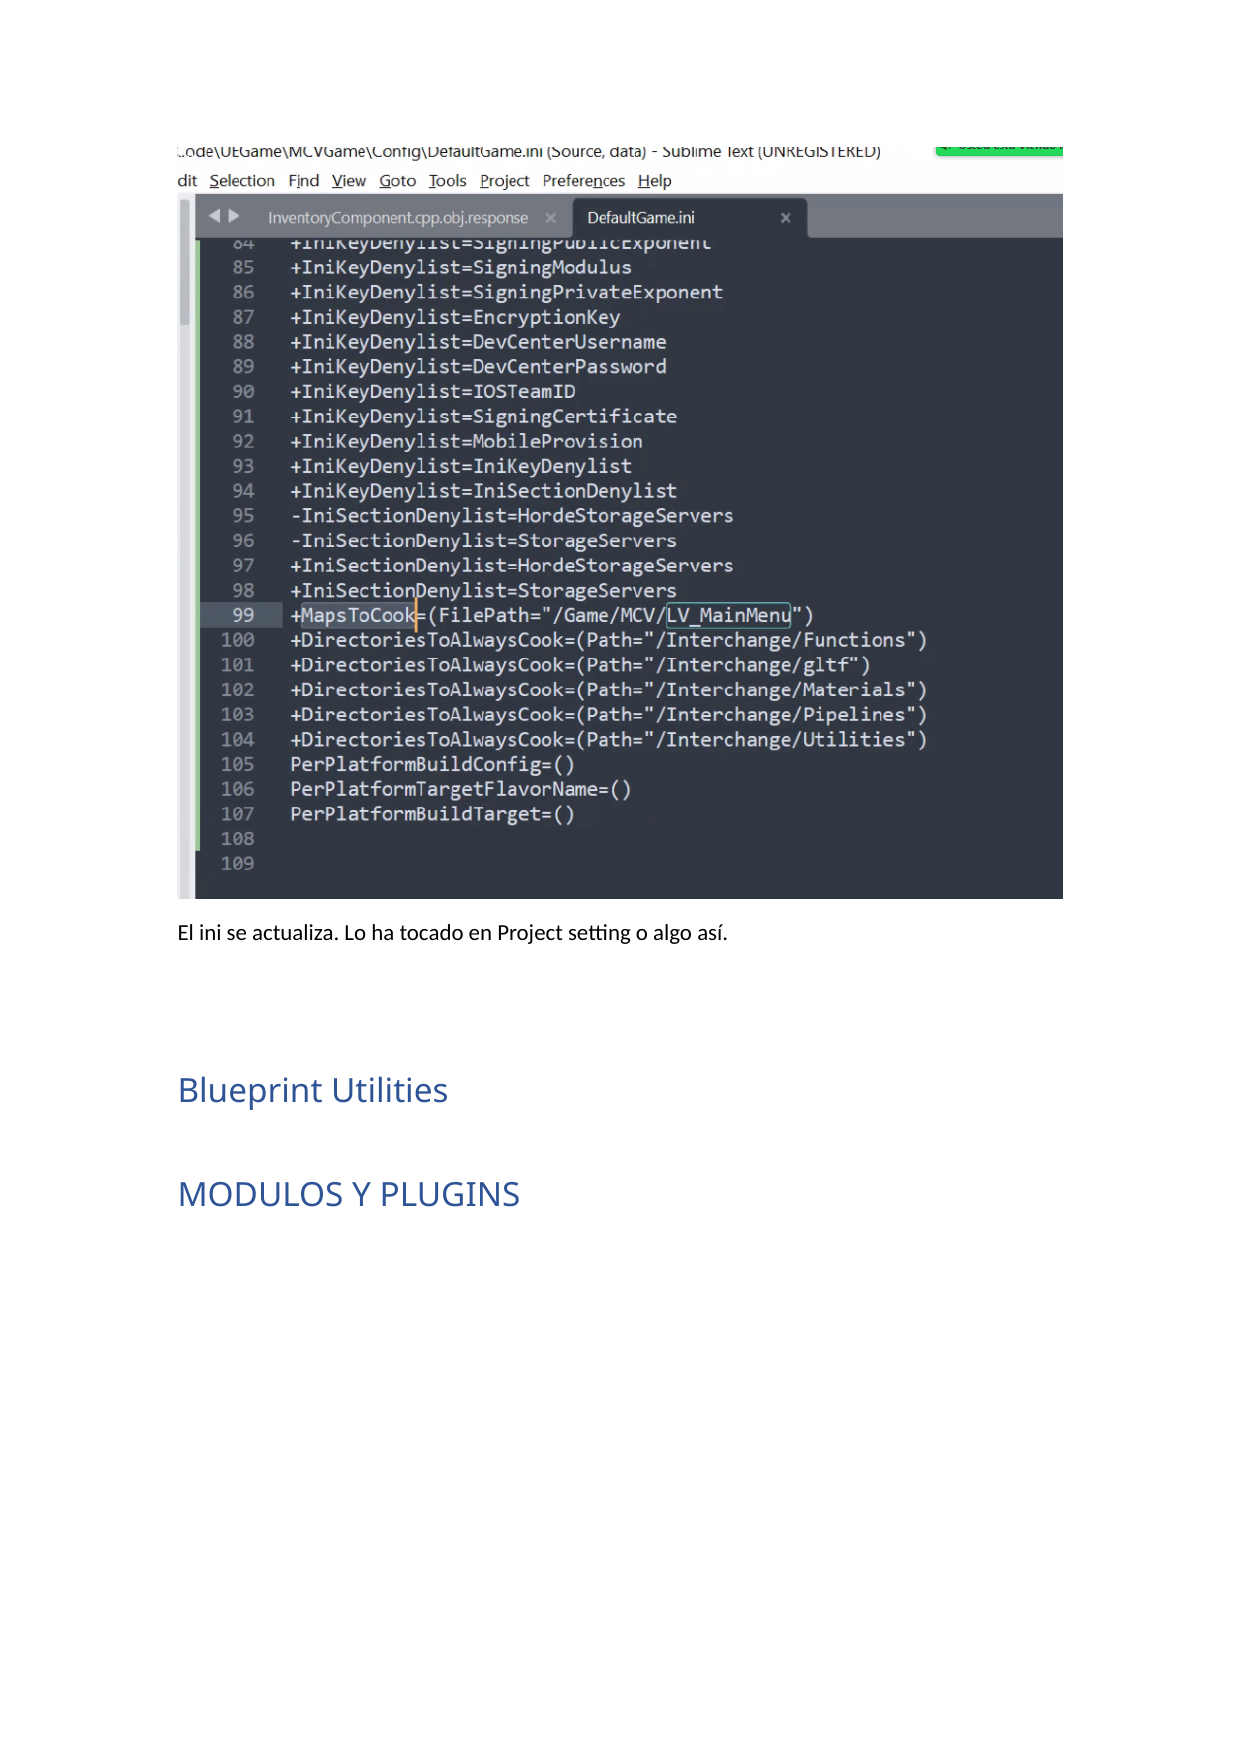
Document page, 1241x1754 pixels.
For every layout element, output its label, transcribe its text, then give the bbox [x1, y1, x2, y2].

subtitle MODULOS Y PLUGINS [177, 1171, 1063, 1216]
text El ini se actualiza. Lo ha tocado en Project setting o algo así. [177, 918, 1063, 946]
picture [177, 147, 1063, 899]
subtitle Blueprint Utilities [177, 1067, 1063, 1112]
